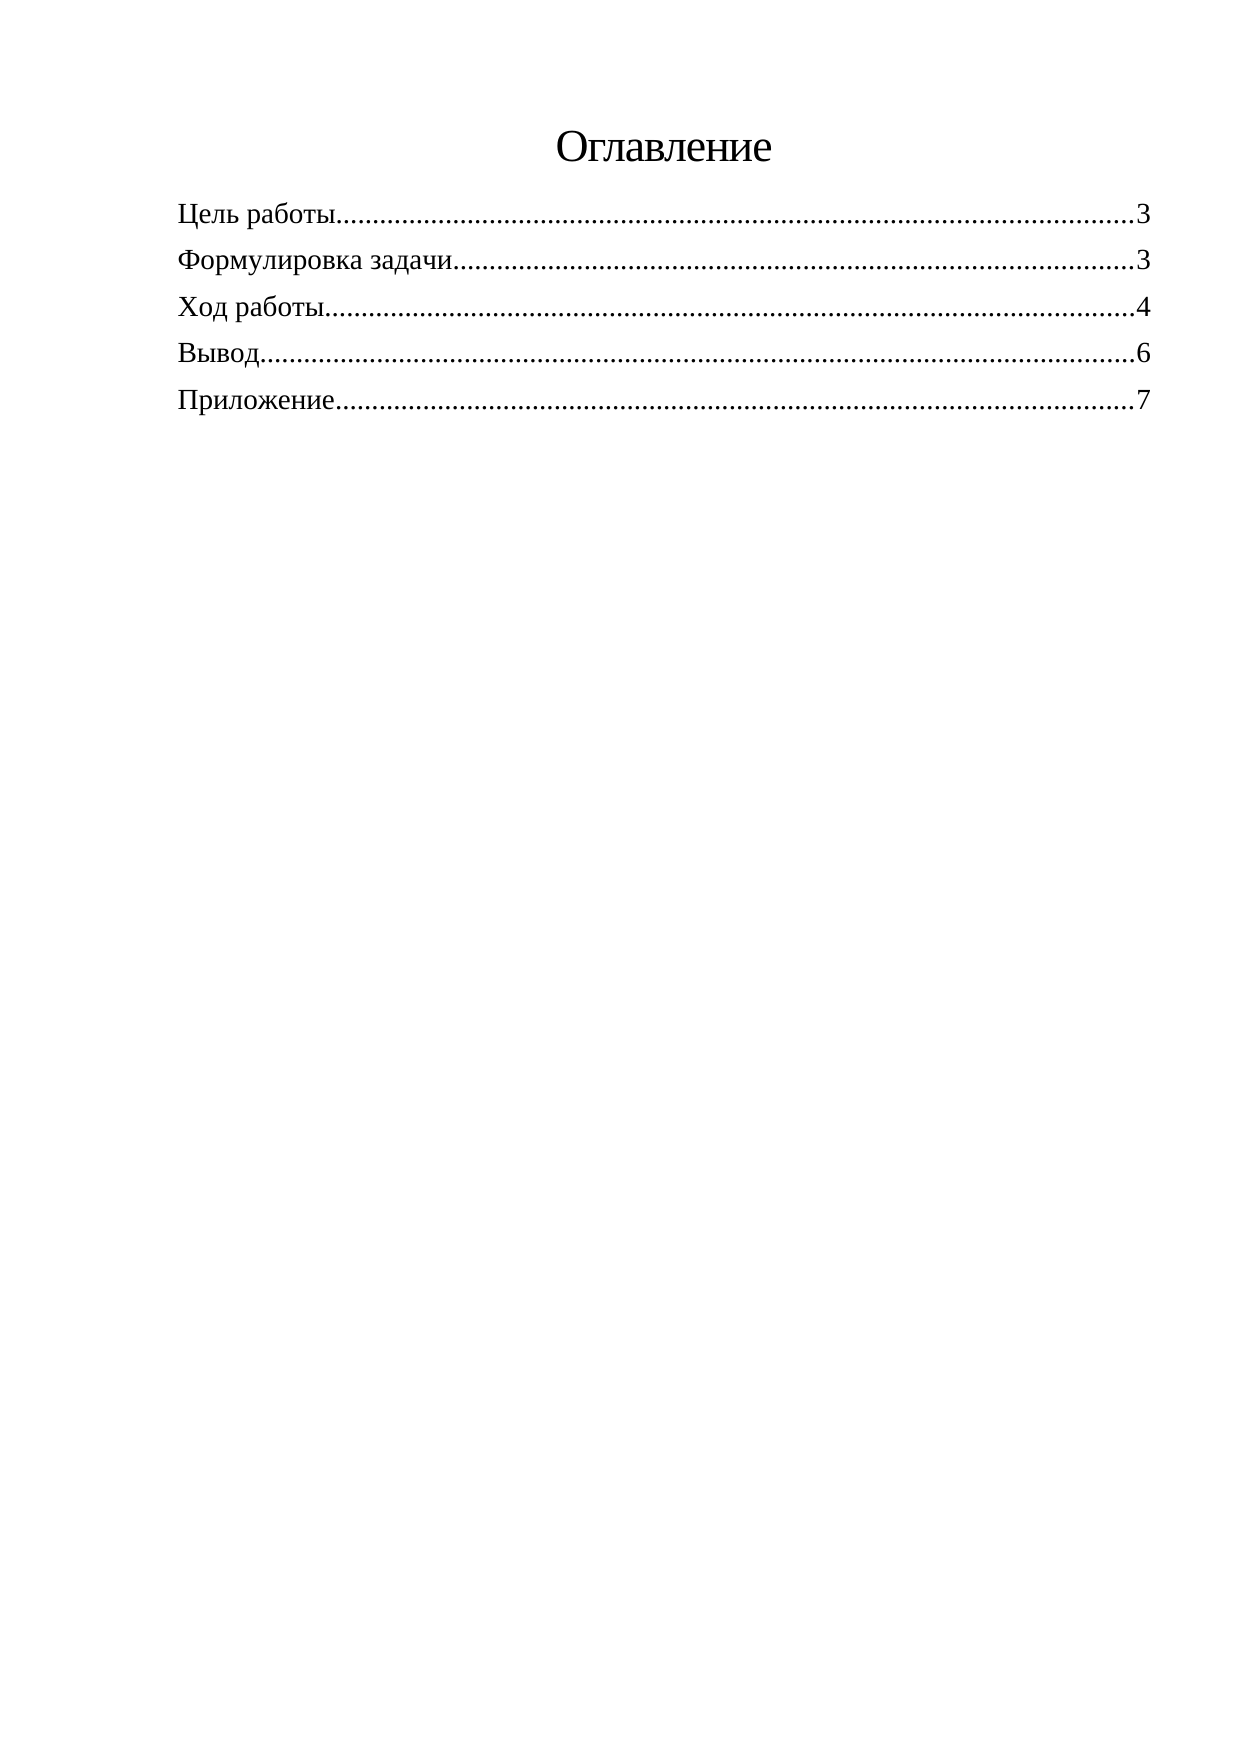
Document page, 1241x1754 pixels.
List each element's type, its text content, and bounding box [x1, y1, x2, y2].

text Ход работы 4 [177, 289, 1152, 322]
text Формулировка задачи 3 [177, 242, 1152, 276]
text Цель работы 3 [177, 196, 1152, 229]
text Вывод 6 [177, 336, 1152, 369]
title Оглавление [177, 118, 1152, 171]
text Приложение 7 [177, 382, 1152, 416]
